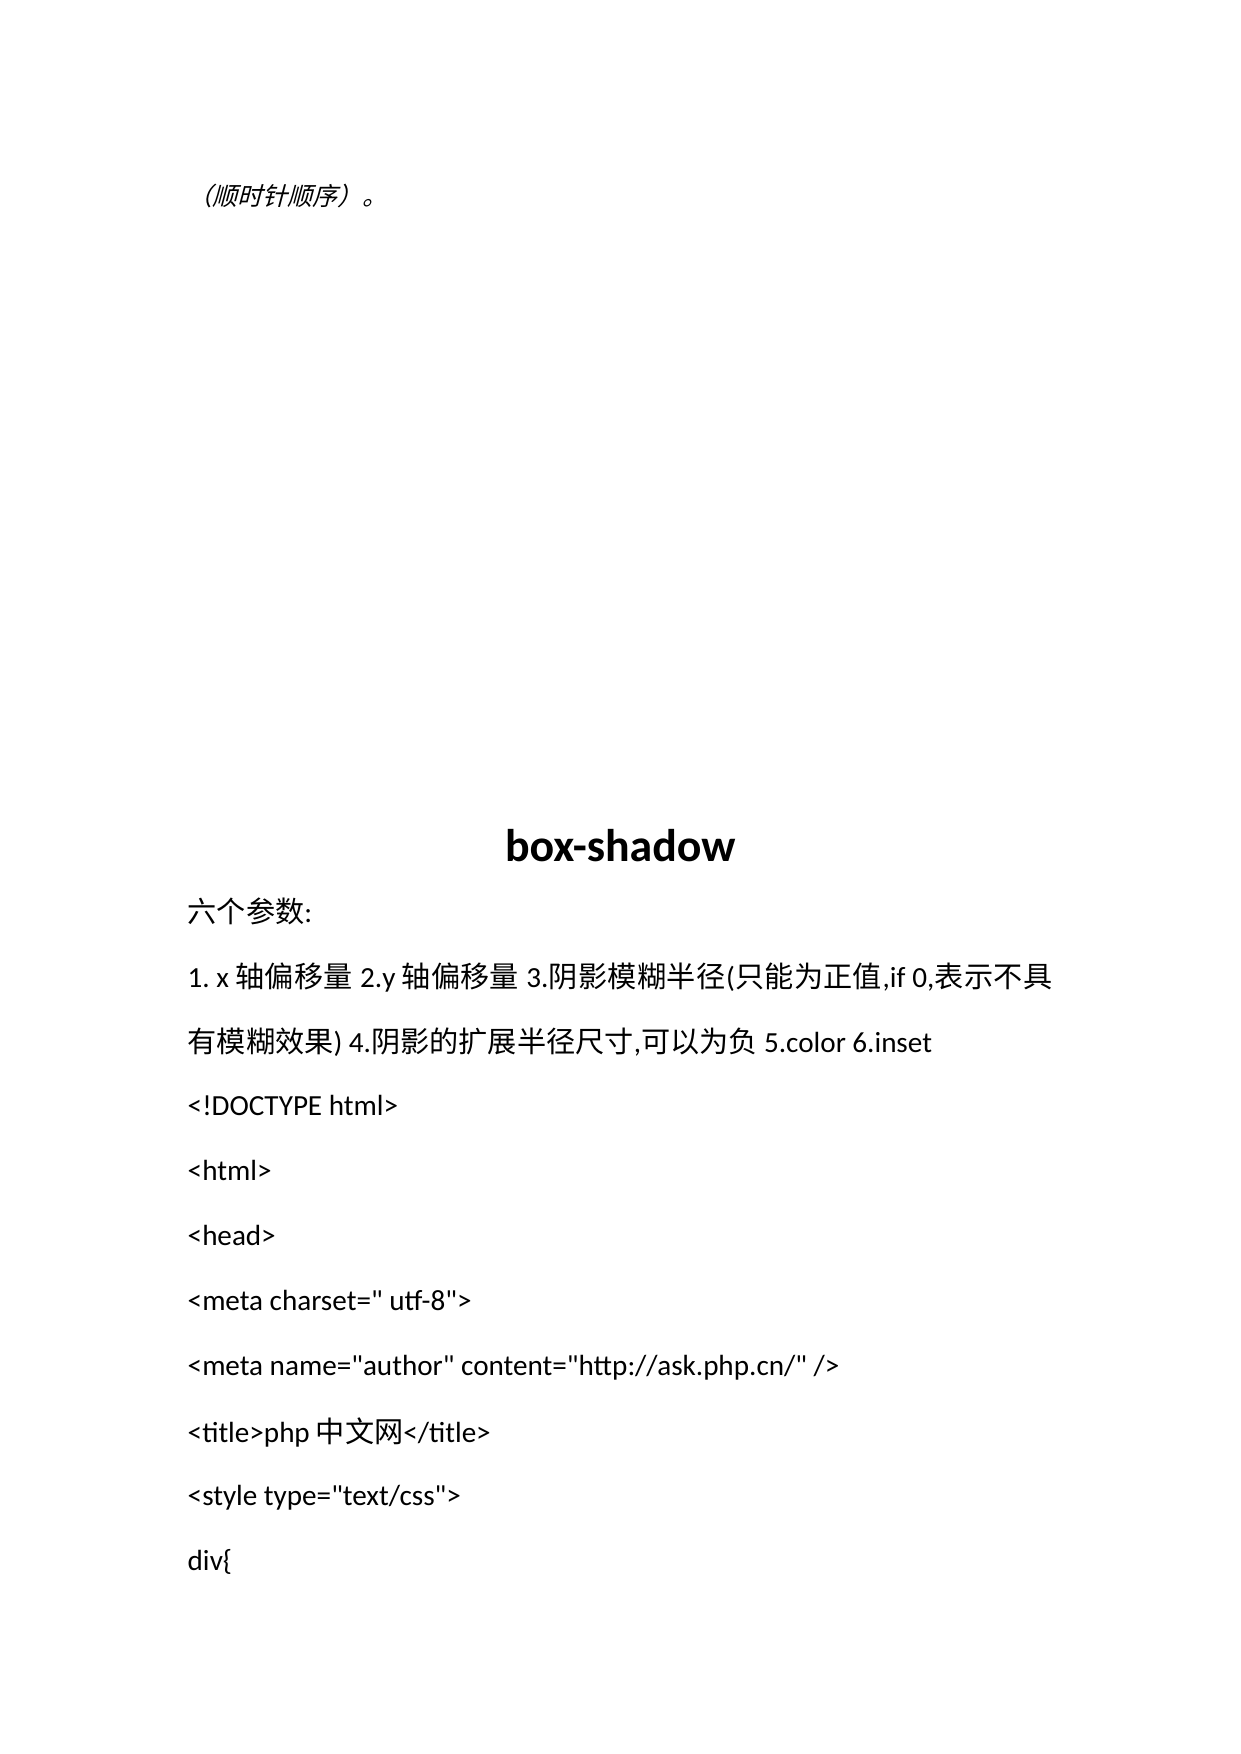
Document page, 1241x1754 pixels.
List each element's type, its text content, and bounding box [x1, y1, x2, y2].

list <meta name="author" content="http://ask.php.cn/" /> [187, 1332, 1053, 1397]
list <meta charset=" utf-8"> [187, 1267, 1053, 1332]
list <title>php中文网</title> [187, 1397, 1053, 1462]
list box-shadow [187, 812, 1053, 877]
list x轴偏移量 2.y轴偏移量 3.阴影模糊半径(只能为正值,if 0,表示不具有模糊效果) 4.阴影的扩展半径尺寸,可以为负 5.color 6.inset [187, 942, 1053, 1072]
list <style type="text/css"> [187, 1462, 1053, 1527]
list <!DOCTYPE html> [187, 1072, 1053, 1137]
list <head> [187, 1202, 1053, 1267]
list <html> [187, 1137, 1053, 1202]
text 六个参数: [187, 877, 1053, 942]
list div{ [187, 1527, 1053, 1592]
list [187, 162, 1053, 227]
